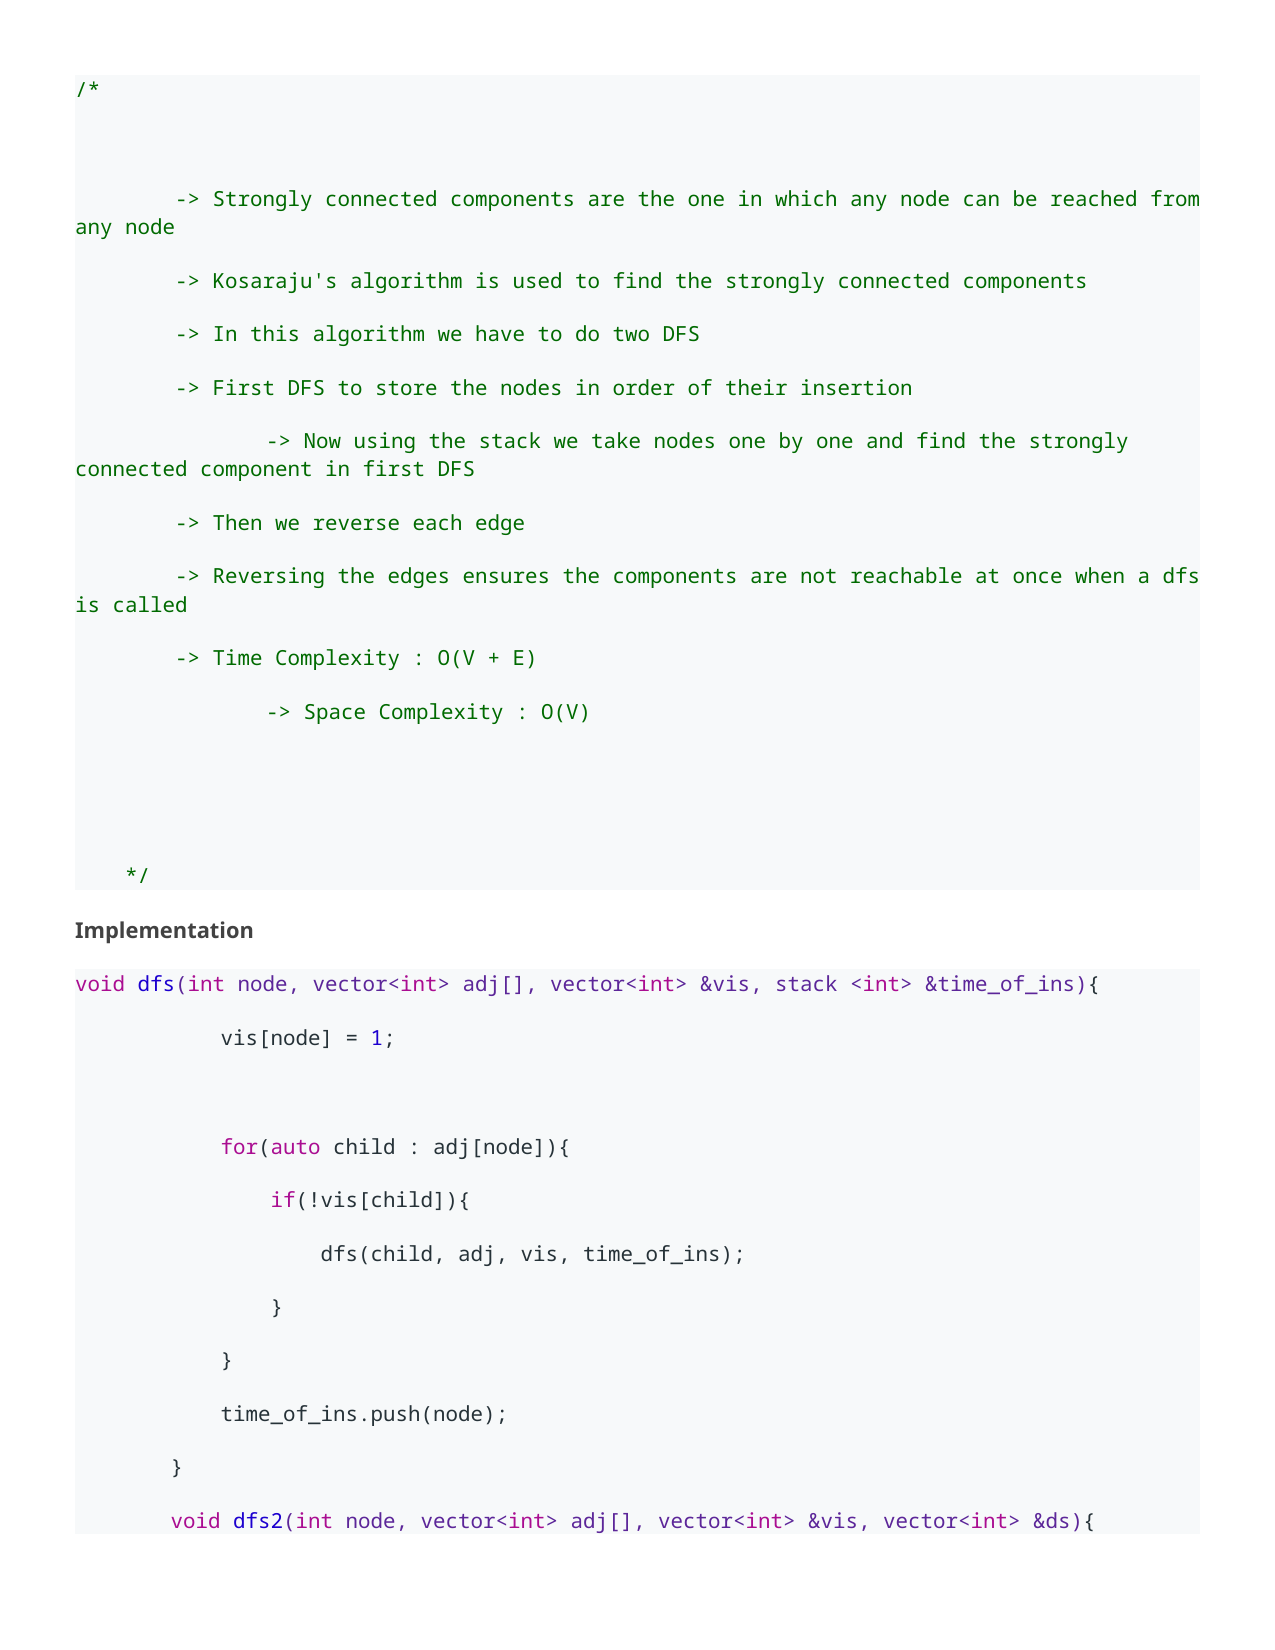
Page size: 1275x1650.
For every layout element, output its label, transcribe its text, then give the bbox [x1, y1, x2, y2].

text /* [75, 75, 1200, 103]
text -> In this algorithm we have to do two DFS [75, 319, 1200, 348]
text -> Then we reverse each edge [75, 508, 1200, 536]
text } [75, 1292, 1200, 1321]
text } [75, 1452, 1200, 1481]
text -> Space Complexity : O(V) [75, 697, 1200, 725]
text -> Strongly connected components are the one in which any node can be reached from any node [75, 184, 1200, 241]
text dfs(child, adj, vis, time_of_ins); [75, 1239, 1200, 1267]
text } [75, 1346, 1200, 1374]
text void dfs2(int node, vector<int> adj[], vector<int> &vis, vector<int> &ds){ [75, 1506, 1200, 1534]
text -> Reversing the edges ensures the components are not reachable at once when a dfs is called [75, 561, 1200, 618]
text -> Now using the stack we take nodes one by one and find the strongly connected component in first DFS [75, 426, 1200, 483]
text for(auto child : adj[node]){ [75, 1132, 1200, 1160]
text -> Kosaraju's algorithm is used to find the strongly connected components [75, 266, 1200, 294]
text vis[node] = 1; [75, 1023, 1200, 1051]
text */ [75, 861, 1200, 890]
text time_of_ins.push(node); [75, 1399, 1200, 1427]
text -> First DFS to store the nodes in order of their insertion [75, 373, 1200, 401]
text Implementation [75, 915, 1200, 944]
text void dfs(int node, vector<int> adj[], vector<int> &vis, stack <int> &time_of_ins){ [75, 969, 1200, 998]
text -> Time Complexity : O(V + E) [75, 643, 1200, 672]
text if(!vis[child]){ [75, 1185, 1200, 1214]
